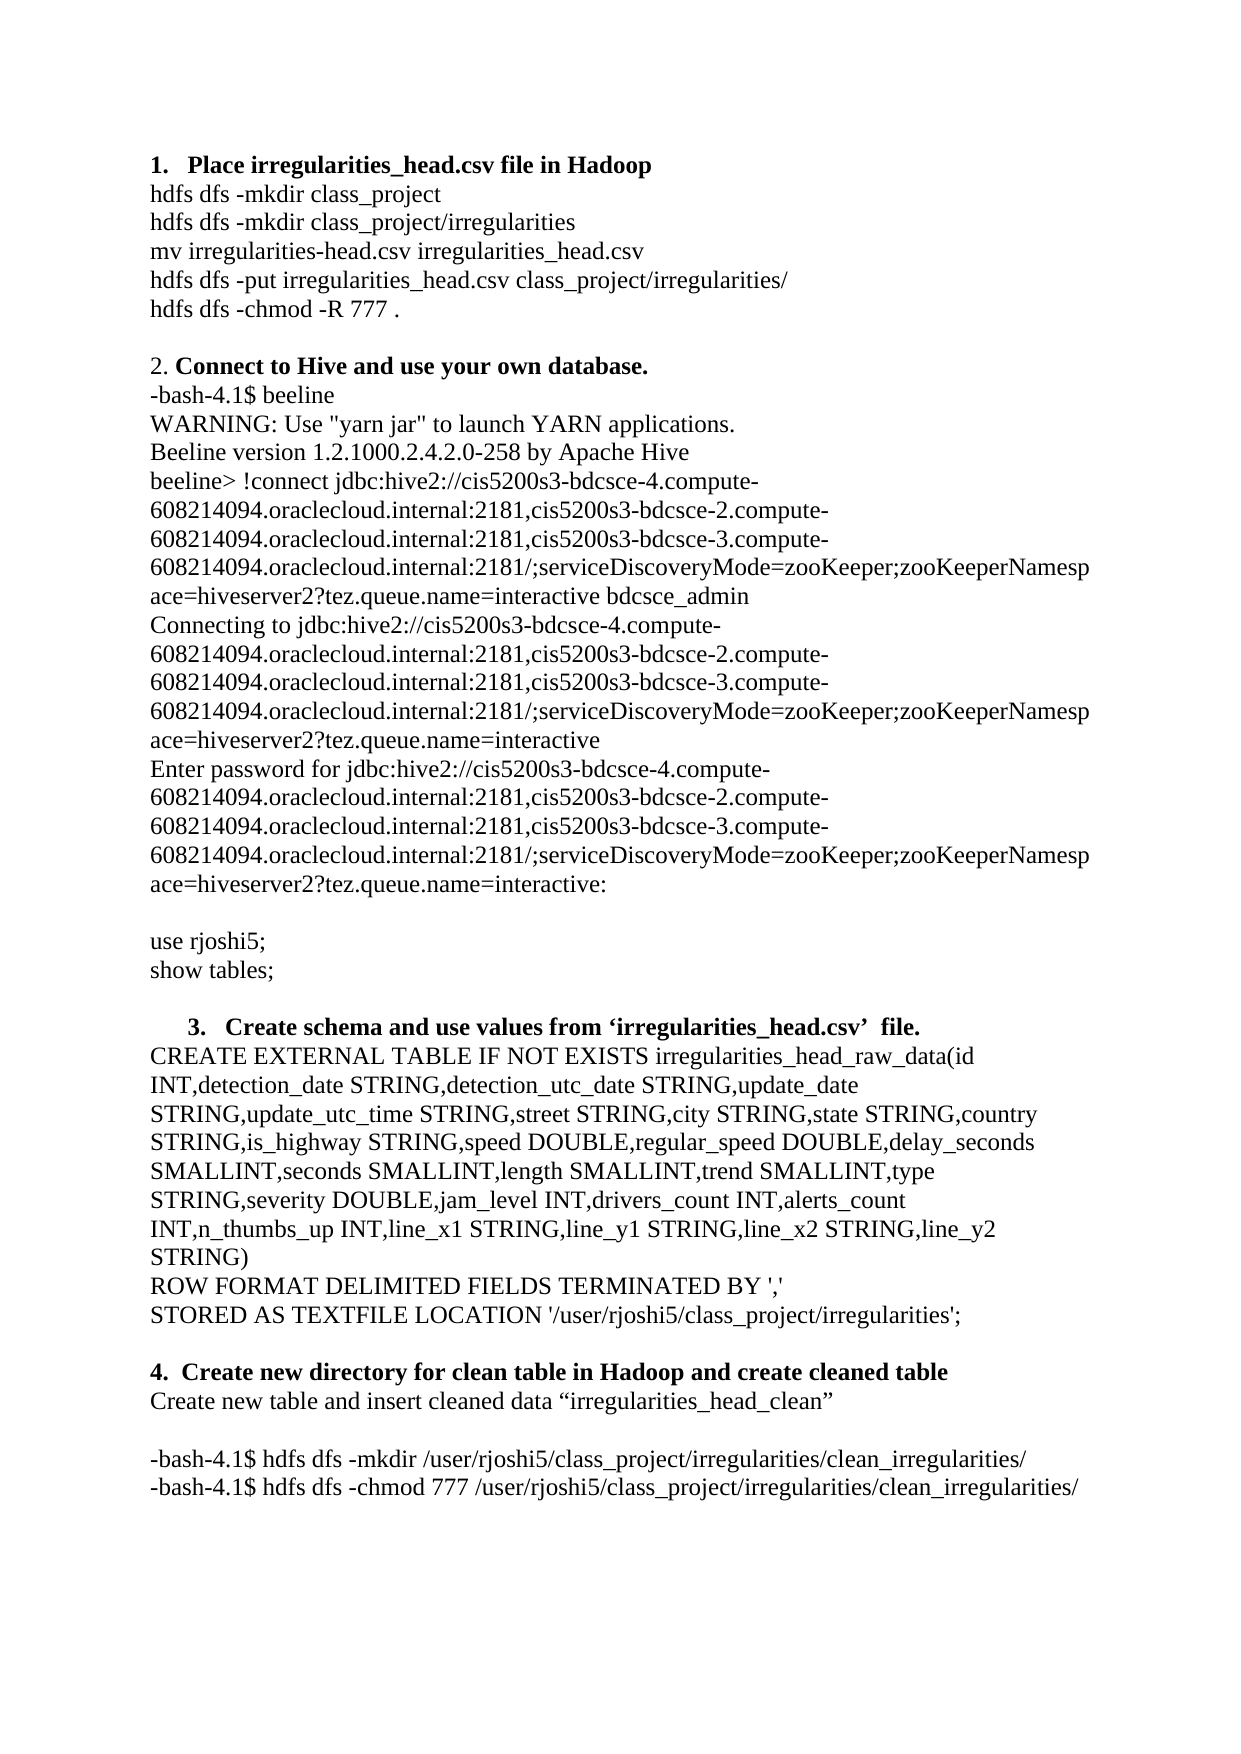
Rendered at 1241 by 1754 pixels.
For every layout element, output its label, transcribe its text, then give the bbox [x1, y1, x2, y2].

text -bash-4.1$ hdfs dfs -mkdir /user/rjoshi5/class_project/irregularities/clean_irregularities/ [150, 1444, 1090, 1472]
text Create new table and insert cleaned data “irregularities_head_clean” [150, 1386, 1090, 1415]
list Create schema and use values from ‘irregularities_head.csv’ file. [187, 1012, 1090, 1041]
text Beeline version 1.2.1000.2.4.2.0-258 by Apache Hive [150, 437, 1090, 466]
text mv irregularities-head.csv irregularities_head.csv [150, 236, 1090, 265]
text use rjoshi5; [150, 926, 1090, 955]
text STORED AS TEXTFILE LOCATION '/user/rjoshi5/class_project/irregularities'; [150, 1300, 1090, 1329]
text -bash-4.1$ hdfs dfs -chmod 777 /user/rjoshi5/class_project/irregularities/clean_irregularities/ [150, 1472, 1090, 1501]
text 4. Create new directory for clean table in Hadoop and create cleaned table [150, 1357, 1090, 1386]
text hdfs dfs -chmod -R 777 . [150, 294, 1090, 322]
text 2. Connect to Hive and use your own database. [150, 351, 1090, 380]
text show tables; [150, 955, 1090, 984]
text hdfs dfs -put irregularities_head.csv class_project/irregularities/ [150, 265, 1090, 294]
text WARNING: Use "yarn jar" to launch YARN applications. [150, 409, 1090, 437]
text ROW FORMAT DELIMITED FIELDS TERMINATED BY ',' [150, 1271, 1090, 1300]
text hdfs dfs -mkdir class_project/irregularities [150, 207, 1090, 236]
text -bash-4.1$ beeline [150, 380, 1090, 409]
text hdfs dfs -mkdir class_project [150, 179, 1090, 207]
text beeline> !connect jdbc:hive2://cis5200s3-bdcsce-4.compute-608214094.oraclecloud.internal:2181,cis5200s3-bdcsce-2.compute-608214094.oraclecloud.internal:2181,cis5200s3-bdcsce-3.compute-608214094.oraclecloud.internal:2181/;serviceDiscoveryMode=zooKeeper;zooKeeperNamespace=hiveserver2?tez.queue.name=interactive bdcsce_admin [150, 466, 1090, 610]
list Place irregularities_head.csv file in Hadoop [150, 150, 1090, 179]
text Enter password for jdbc:hive2://cis5200s3-bdcsce-4.compute-608214094.oraclecloud.internal:2181,cis5200s3-bdcsce-2.compute-608214094.oraclecloud.internal:2181,cis5200s3-bdcsce-3.compute-608214094.oraclecloud.internal:2181/;serviceDiscoveryMode=zooKeeper;zooKeeperNamespace=hiveserver2?tez.queue.name=interactive: [150, 754, 1090, 897]
text Connecting to jdbc:hive2://cis5200s3-bdcsce-4.compute-608214094.oraclecloud.internal:2181,cis5200s3-bdcsce-2.compute-608214094.oraclecloud.internal:2181,cis5200s3-bdcsce-3.compute-608214094.oraclecloud.internal:2181/;serviceDiscoveryMode=zooKeeper;zooKeeperNamespace=hiveserver2?tez.queue.name=interactive [150, 610, 1090, 754]
text CREATE EXTERNAL TABLE IF NOT EXISTS irregularities_head_raw_data(id INT,detection_date STRING,detection_utc_date STRING,update_date STRING,update_utc_time STRING,street STRING,city STRING,state STRING,country STRING,is_highway STRING,speed DOUBLE,regular_speed DOUBLE,delay_seconds SMALLINT,seconds SMALLINT,length SMALLINT,trend SMALLINT,type STRING,severity DOUBLE,jam_level INT,drivers_count INT,alerts_count INT,n_thumbs_up INT,line_x1 STRING,line_y1 STRING,line_x2 STRING,line_y2 STRING) [150, 1041, 1090, 1271]
